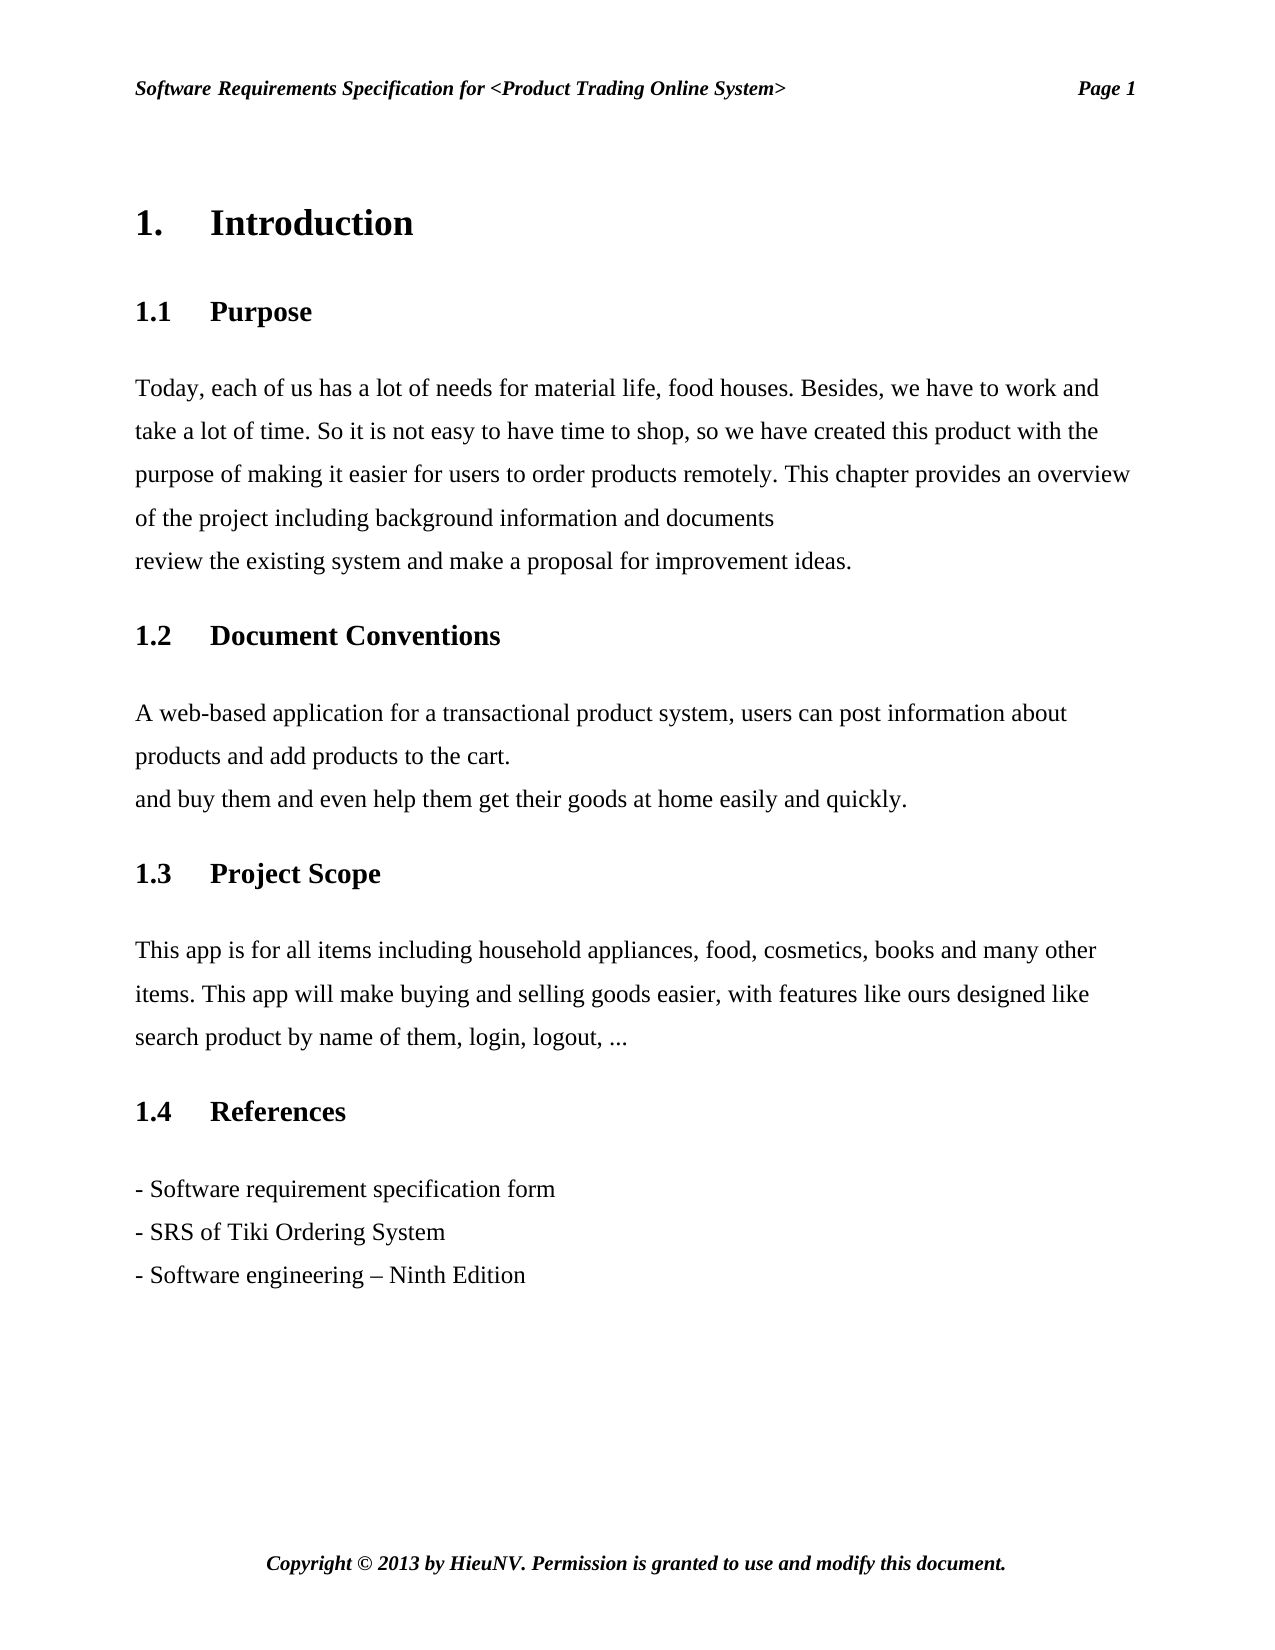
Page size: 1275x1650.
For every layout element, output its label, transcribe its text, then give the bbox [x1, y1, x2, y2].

text - SRS of Tiki Ordering System [135, 1217, 1140, 1246]
subtitle Introduction [135, 200, 1140, 243]
text review the existing system and make a proposal for improvement ideas. [135, 546, 1140, 574]
subtitle Project Scope [135, 856, 1140, 890]
text A web-based application for a transactional product system, users can post information about products and add products to the cart. [135, 698, 1140, 769]
text - Software engineering – Ninth Edition [135, 1260, 1140, 1289]
subtitle References [135, 1094, 1140, 1128]
text - Software requirement specification form [135, 1174, 1140, 1202]
text This app is for all items including household appliances, food, cosmetics, books and many other items. This app will make buying and selling goods easier, with features like ours designed like search product by name of them, login, logout, ... [135, 936, 1140, 1051]
text and buy them and even help them get their goods at home easily and quickly. [135, 784, 1140, 813]
subtitle Purpose [135, 294, 1140, 327]
subtitle Document Conventions [135, 618, 1140, 652]
text Today, each of us has a lot of needs for material life, food houses. Besides, we have to work and take a lot of time. So it is not easy to have time to shop, so we have created this product with the purpose of making it easier for users to order products remotely. This chapter provides an overview of the project including background information and documents [135, 373, 1140, 531]
